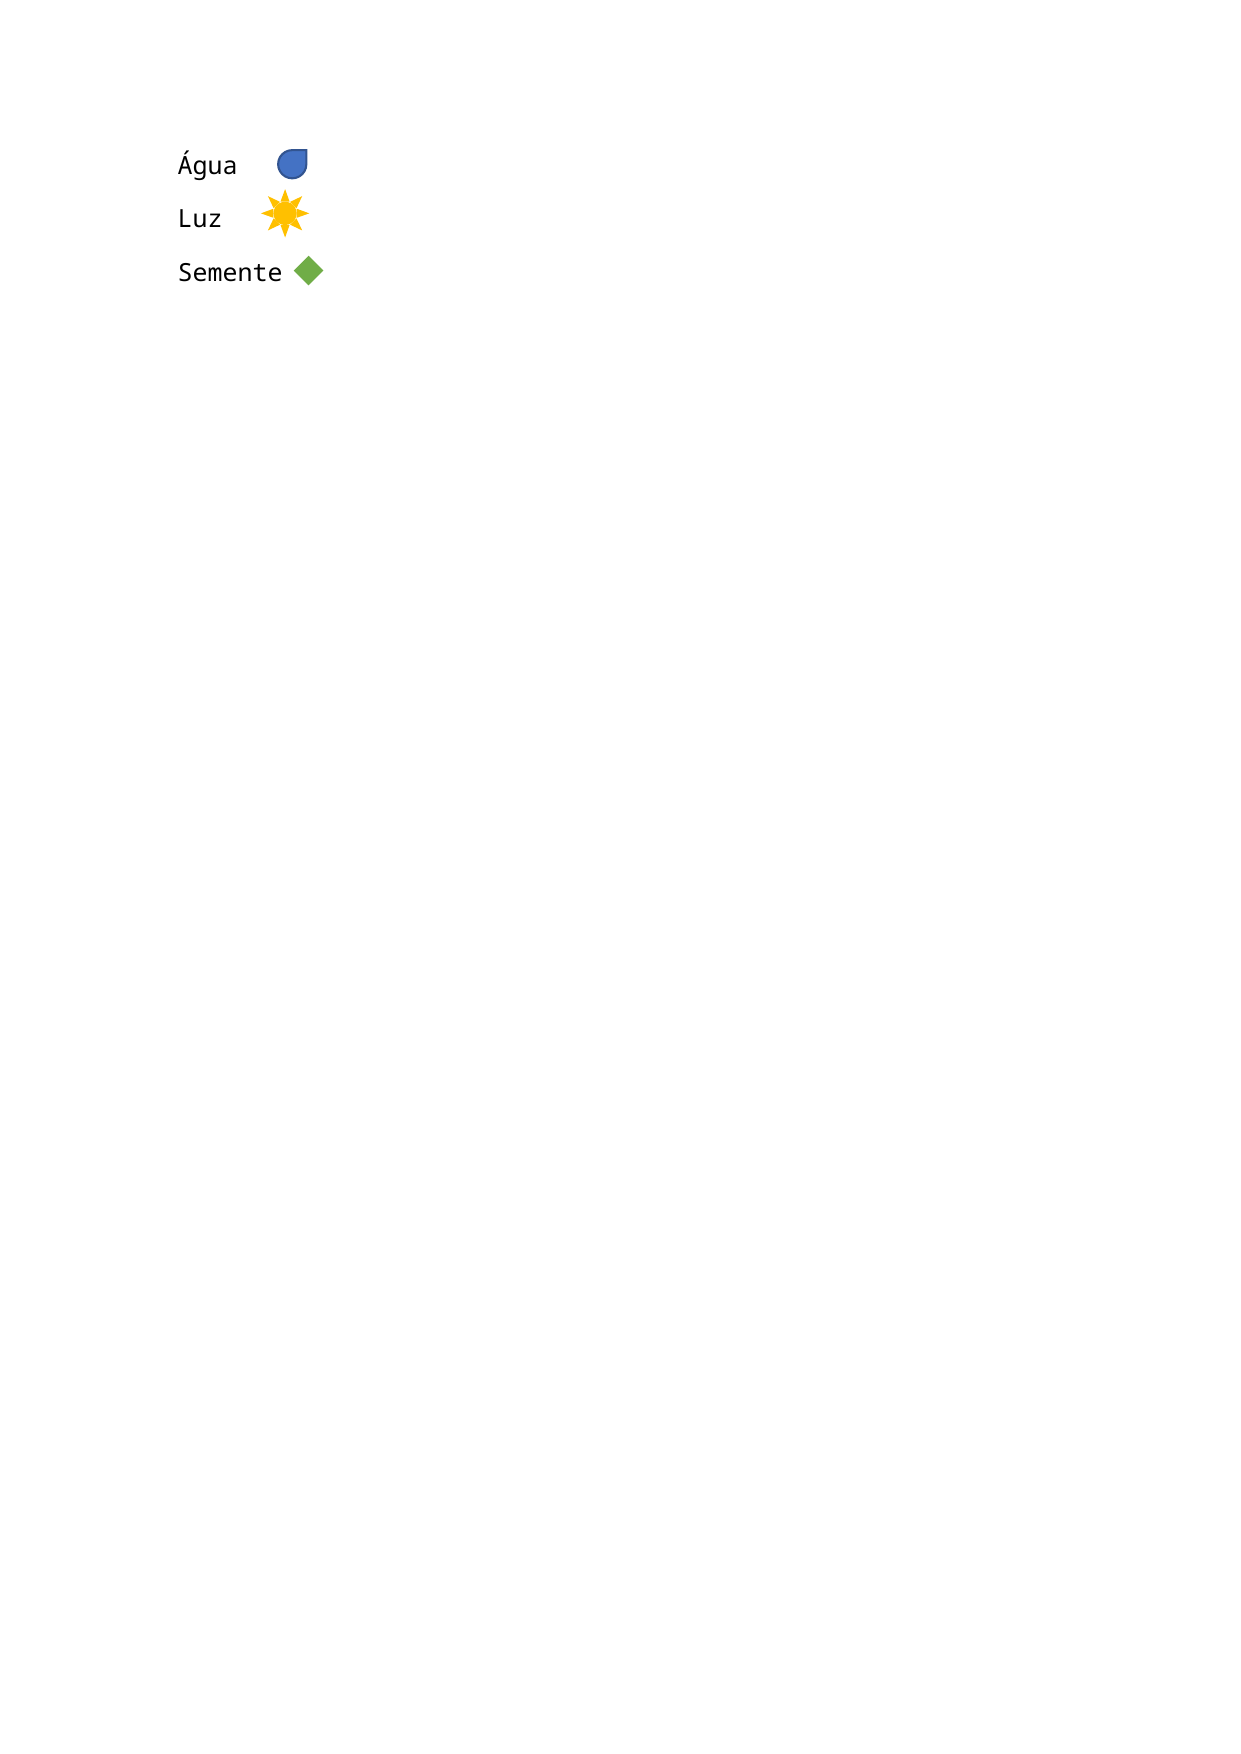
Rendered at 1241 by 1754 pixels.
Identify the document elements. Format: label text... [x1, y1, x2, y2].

text Luz [287, 201, 1063, 235]
text Semente [177, 254, 1063, 288]
text Água [177, 148, 1063, 182]
text Luz [177, 201, 283, 235]
